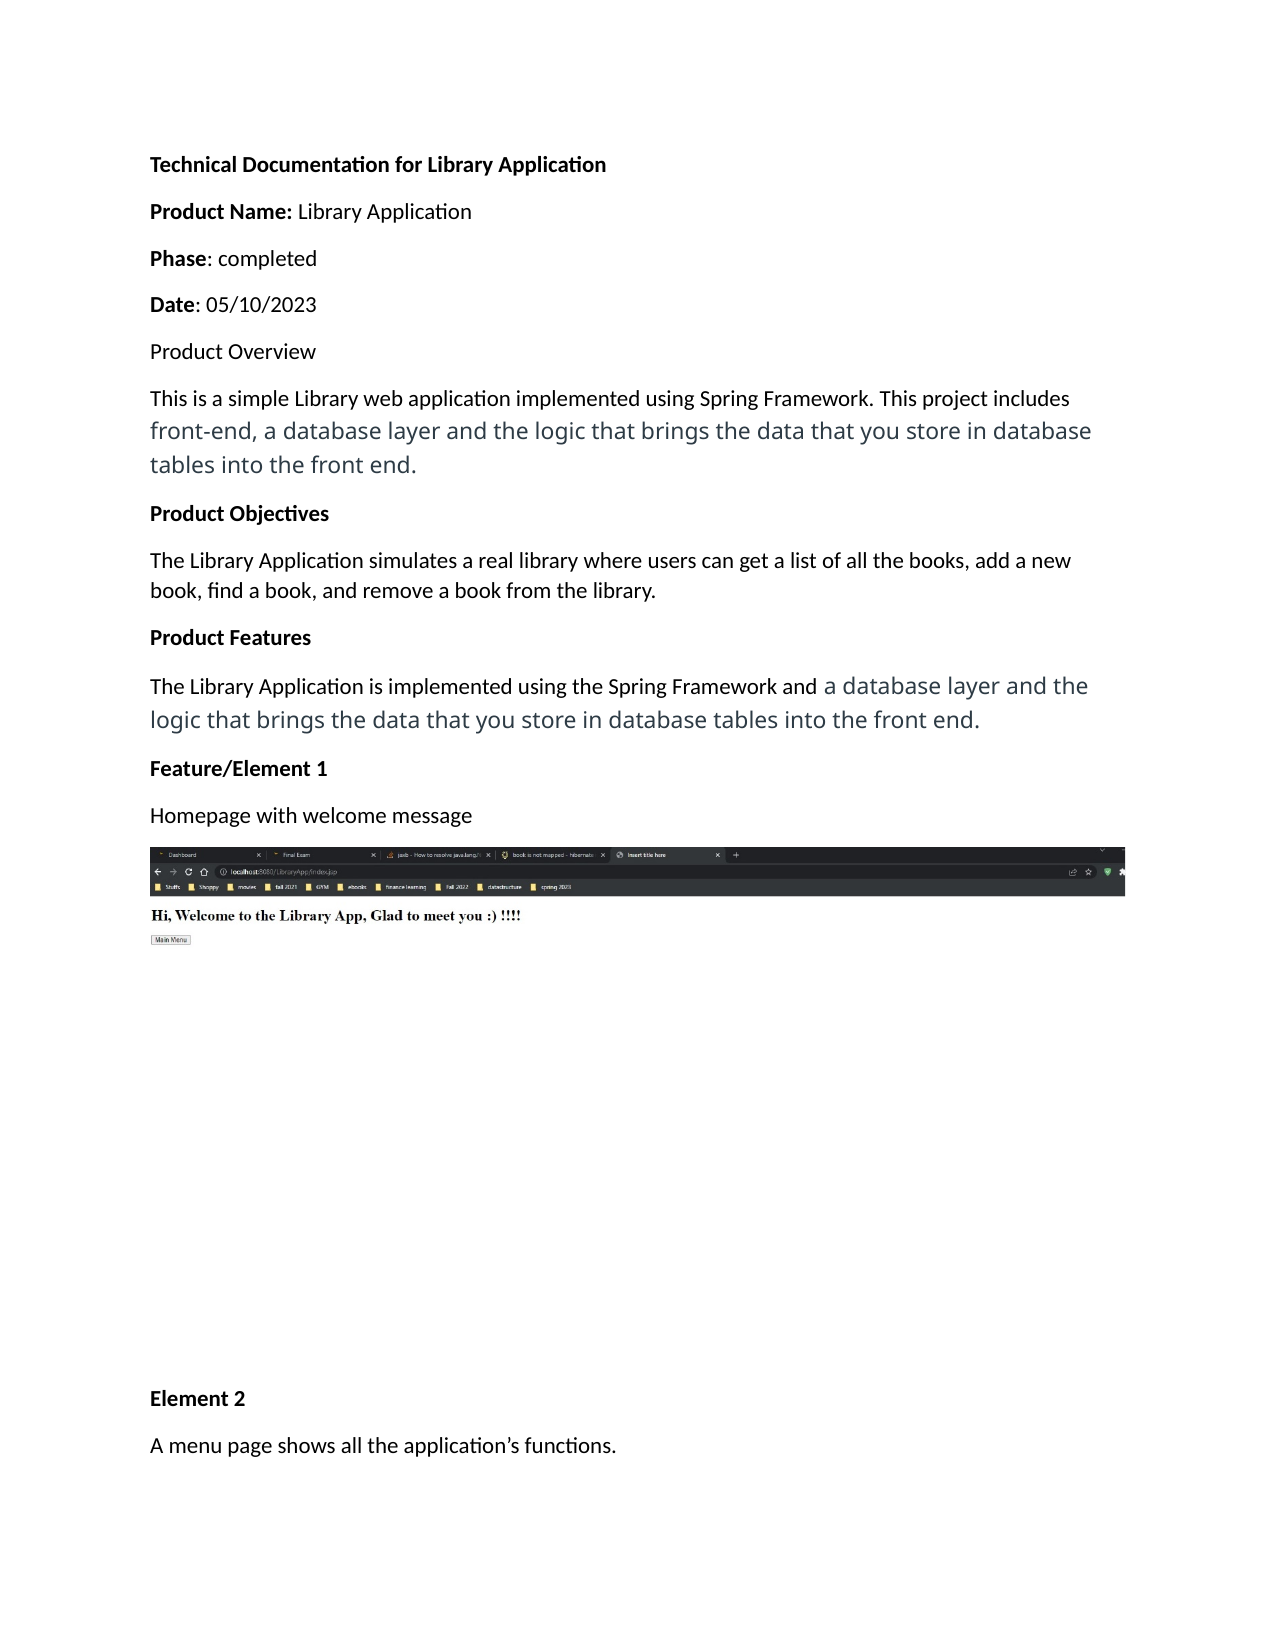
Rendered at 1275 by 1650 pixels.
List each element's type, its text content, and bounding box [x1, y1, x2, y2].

text Phase: completed [150, 244, 1125, 272]
text This is a simple Library web application implemented using Spring Framework. This project includes front-end, a database layer and the logic that brings the data that you store in database tables into the front end. [150, 384, 1125, 480]
text The Library Application is implemented using the Spring Framework and a database layer and the logic that brings the data that you store in database tables into the front end. [150, 670, 1125, 735]
text Technical Documentation for Library Application [150, 150, 1125, 178]
text A menu page shows all the application’s functions. [150, 1431, 1125, 1459]
text Product Overview [150, 337, 1125, 366]
text Homepage with welcome message [150, 801, 1125, 829]
text Product Name: Library Application [150, 197, 1125, 225]
text Product Objectives [150, 499, 1125, 527]
text Element 2 [150, 1384, 1125, 1413]
text Product Features [150, 623, 1125, 651]
text Date: 05/10/2023 [150, 291, 1125, 319]
text The Library Application simulates a real library where users can get a list of all the books, add a new book, find a book, and remove a book from the library. [150, 546, 1125, 604]
picture [150, 847, 1125, 1366]
text Feature/Element 1 [150, 754, 1125, 782]
